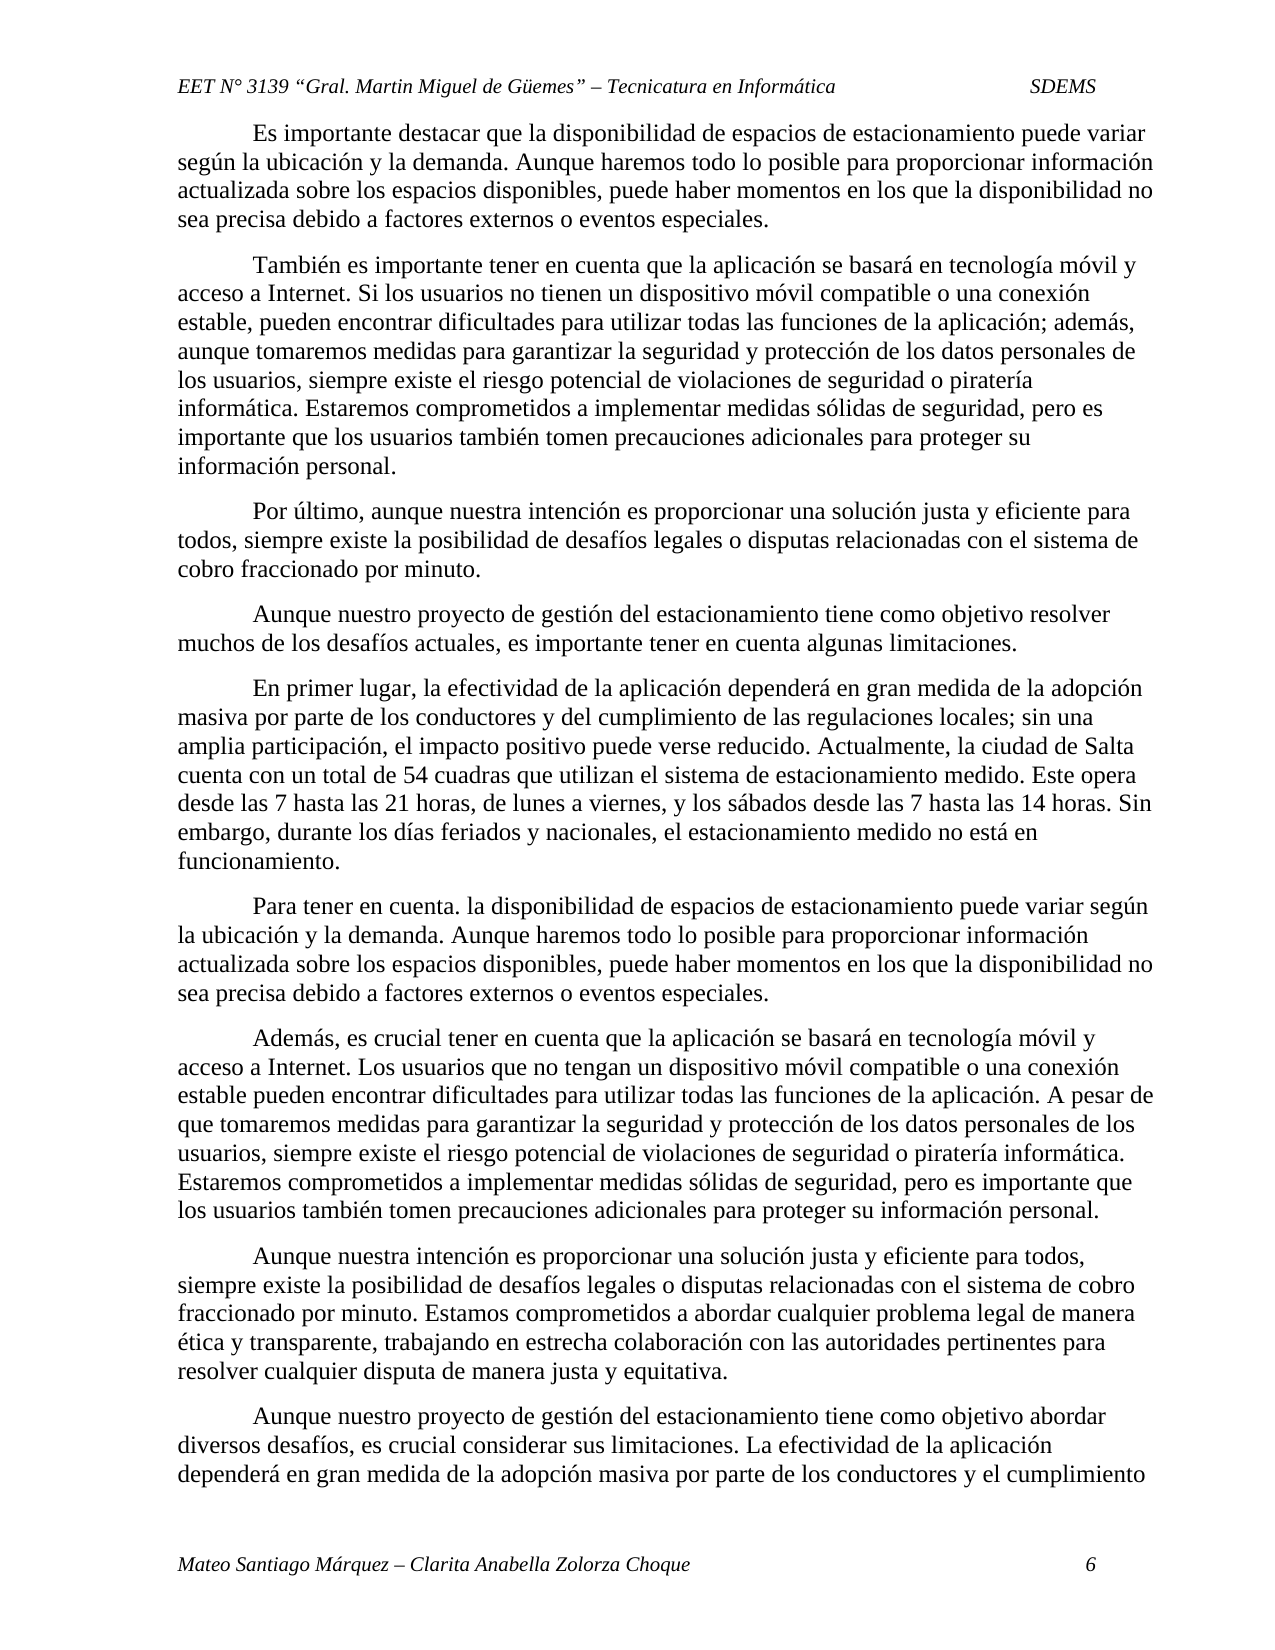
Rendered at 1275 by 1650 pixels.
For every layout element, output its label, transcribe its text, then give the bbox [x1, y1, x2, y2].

text Aunque nuestro proyecto de gestión del estacionamiento tiene como objetivo resolver muchos de los desafíos actuales, es importante tener en cuenta algunas limitaciones. [177, 599, 1157, 657]
text Es importante destacar que la disponibilidad de espacios de estacionamiento puede variar según la ubicación y la demanda. Aunque haremos todo lo posible para proporcionar información actualizada sobre los espacios disponibles, puede haber momentos en los que la disponibilidad no sea precisa debido a factores externos o eventos especiales. [177, 118, 1157, 233]
text Aunque nuestra intención es proporcionar una solución justa y eficiente para todos, siempre existe la posibilidad de desafíos legales o disputas relacionadas con el sistema de cobro fraccionado por minuto. Estamos comprometidos a abordar cualquier problema legal de manera ética y transparente, trabajando en estrecha colaboración con las autoridades pertinentes para resolver cualquier disputa de manera justa y equitativa. [177, 1241, 1157, 1385]
text En primer lugar, la efectividad de la aplicación dependerá en gran medida de la adopción masiva por parte de los conductores y del cumplimiento de las regulaciones locales; sin una amplia participación, el impacto positivo puede verse reducido. Actualmente, la ciudad de Salta cuenta con un total de 54 cuadras que utilizan el sistema de estacionamiento medido. Este opera desde las 7 hasta las 21 horas, de lunes a viernes, y los sábados desde las 7 hasta las 14 horas. Sin embargo, durante los días feriados y nacionales, el estacionamiento medido no está en funcionamiento. [177, 673, 1157, 875]
text Por último, aunque nuestra intención es proporcionar una solución justa y eficiente para todos, siempre existe la posibilidad de desafíos legales o disputas relacionadas con el sistema de cobro fraccionado por minuto. [177, 496, 1157, 583]
text Para tener en cuenta. la disponibilidad de espacios de estacionamiento puede variar según la ubicación y la demanda. Aunque haremos todo lo posible para proporcionar información actualizada sobre los espacios disponibles, puede haber momentos en los que la disponibilidad no sea precisa debido a factores externos o eventos especiales. [177, 891, 1157, 1006]
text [177, 1401, 1157, 1488]
text Además, es crucial tener en cuenta que la aplicación se basará en tecnología móvil y acceso a Internet. Los usuarios que no tengan un dispositivo móvil compatible o una conexión estable pueden encontrar dificultades para utilizar todas las funciones de la aplicación. A pesar de que tomaremos medidas para garantizar la seguridad y protección de los datos personales de los usuarios, siempre existe el riesgo potencial de violaciones de seguridad o piratería informática. Estaremos comprometidos a implementar medidas sólidas de seguridad, pero es importante que los usuarios también tomen precauciones adicionales para proteger su información personal. [177, 1023, 1157, 1224]
text También es importante tener en cuenta que la aplicación se basará en tecnología móvil y acceso a Internet. Si los usuarios no tienen un dispositivo móvil compatible o una conexión estable, pueden encontrar dificultades para utilizar todas las funciones de la aplicación; además, aunque tomaremos medidas para garantizar la seguridad y protección de los datos personales de los usuarios, siempre existe el riesgo potencial de violaciones de seguridad o piratería informática. Estaremos comprometidos a implementar medidas sólidas de seguridad, pero es importante que los usuarios también tomen precauciones adicionales para proteger su información personal. [177, 250, 1157, 480]
